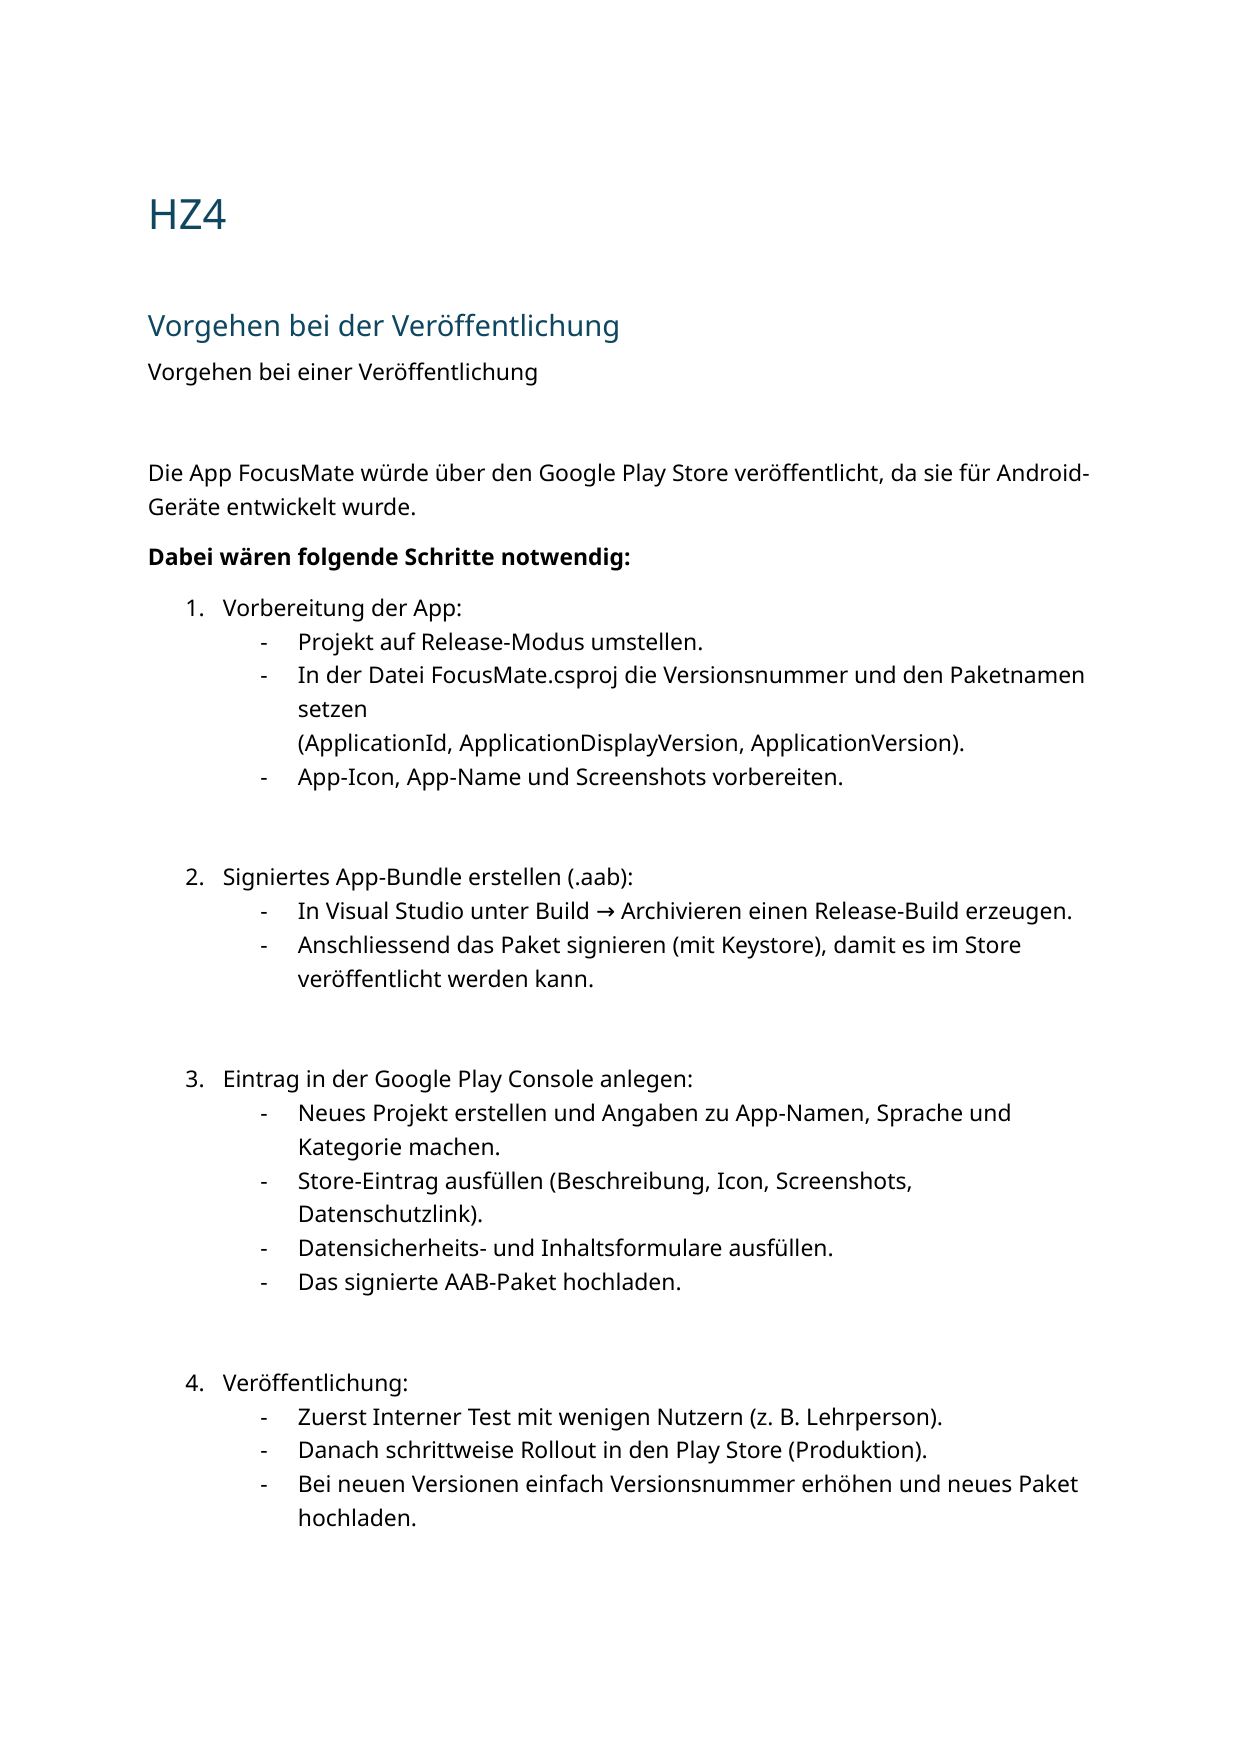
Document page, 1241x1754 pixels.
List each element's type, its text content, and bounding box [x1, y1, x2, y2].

list Store-Eintrag ausfüllen (Beschreibung, Icon, Screenshots, Datenschutzlink). [260, 1164, 1093, 1229]
list Eintrag in der Google Play Console anlegen: [185, 1063, 1093, 1094]
list Projekt auf Release-Modus umstellen. [260, 625, 1093, 657]
subtitle Vorgehen bei der Veröffentlichung [148, 305, 1093, 345]
list (ApplicationId, ApplicationDisplayVersion, ApplicationVersion). [298, 727, 1093, 758]
subtitle HZ4 [148, 185, 1093, 242]
list Datensicherheits- und Inhaltsformulare ausfüllen. [260, 1232, 1093, 1263]
text Vorgehen bei einer Veröffentlichung [148, 356, 1093, 387]
list Bei neuen Versionen einfach Versionsnummer erhöhen und neues Paket hochladen. [260, 1468, 1093, 1533]
text Dabei wären folgende Schritte notwendig: [148, 541, 1093, 572]
list Veröffentlichung: [185, 1367, 1093, 1398]
list App-Icon, App-Name und Screenshots vorbereiten. [260, 760, 1093, 792]
list Signiertes App-Bundle erstellen (.aab): [185, 861, 1093, 892]
text Die App FocusMate würde über den Google Play Store veröffentlicht, da sie für Android-Geräte entwickelt wurde. [148, 457, 1093, 522]
list In Visual Studio unter Build → Archivieren einen Release-Build erzeugen. [260, 895, 1093, 926]
list In der Datei FocusMate.csproj die Versionsnummer und den Paketnamen setzen [260, 659, 1093, 724]
list Anschliessend das Paket signieren (mit Keystore), damit es im Store veröffentlicht werden kann. [260, 929, 1093, 994]
list Neues Projekt erstellen und Angaben zu App-Namen, Sprache und Kategorie machen. [260, 1097, 1093, 1162]
list Das signierte AAB-Paket hochladen. [260, 1266, 1093, 1297]
list Danach schrittweise Rollout in den Play Store (Produktion). [260, 1434, 1093, 1465]
list Zuerst Interner Test mit wenigen Nutzern (z. B. Lehrperson). [260, 1400, 1093, 1432]
list Vorbereitung der App: [185, 592, 1093, 623]
